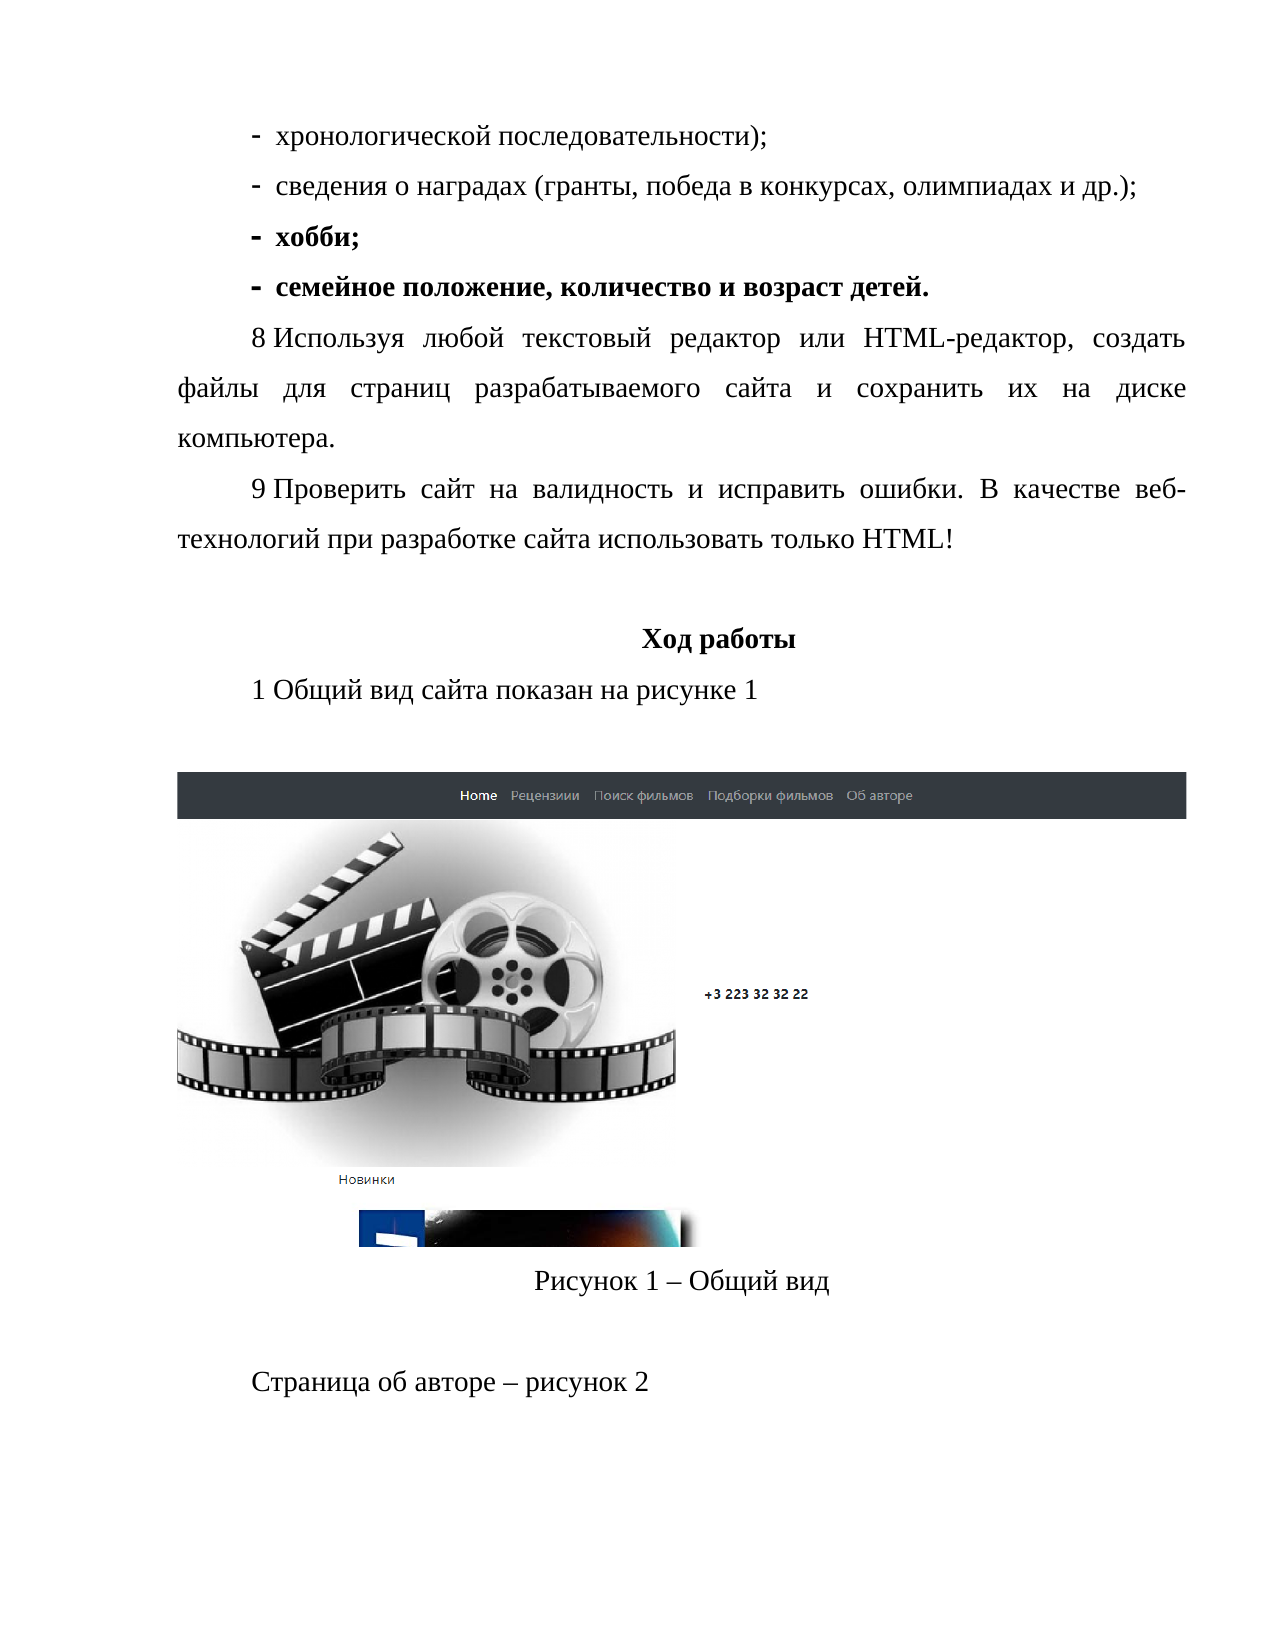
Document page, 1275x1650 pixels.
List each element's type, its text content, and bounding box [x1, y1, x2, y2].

picture [177, 772, 1187, 1247]
list Общий вид сайта показан на рисунке 1 [177, 672, 1186, 706]
text сведения о наградах (гранты, победа в конкурсах, олимпиадах и др.); [177, 168, 1186, 202]
text Используя любой текстовый редактор или HTML-редактор, создать файлы для страниц разрабатываемого сайта и сохранить их на диске компьютера. [177, 320, 1186, 454]
list Ход работы [177, 622, 1186, 655]
text Страница об авторе – рисунок 2 [177, 1364, 1186, 1397]
text хобби; [177, 219, 1186, 253]
text Рисунок 1 – Общий вид [177, 1263, 1186, 1297]
text Проверить сайт на валидность и исправить ошибки. В качестве веб-технологий при разработке сайта использовать только HTML! [177, 471, 1186, 554]
text хронологической последовательности); [177, 118, 1186, 152]
text семейное положение, количество и возраст детей. [177, 269, 1186, 303]
